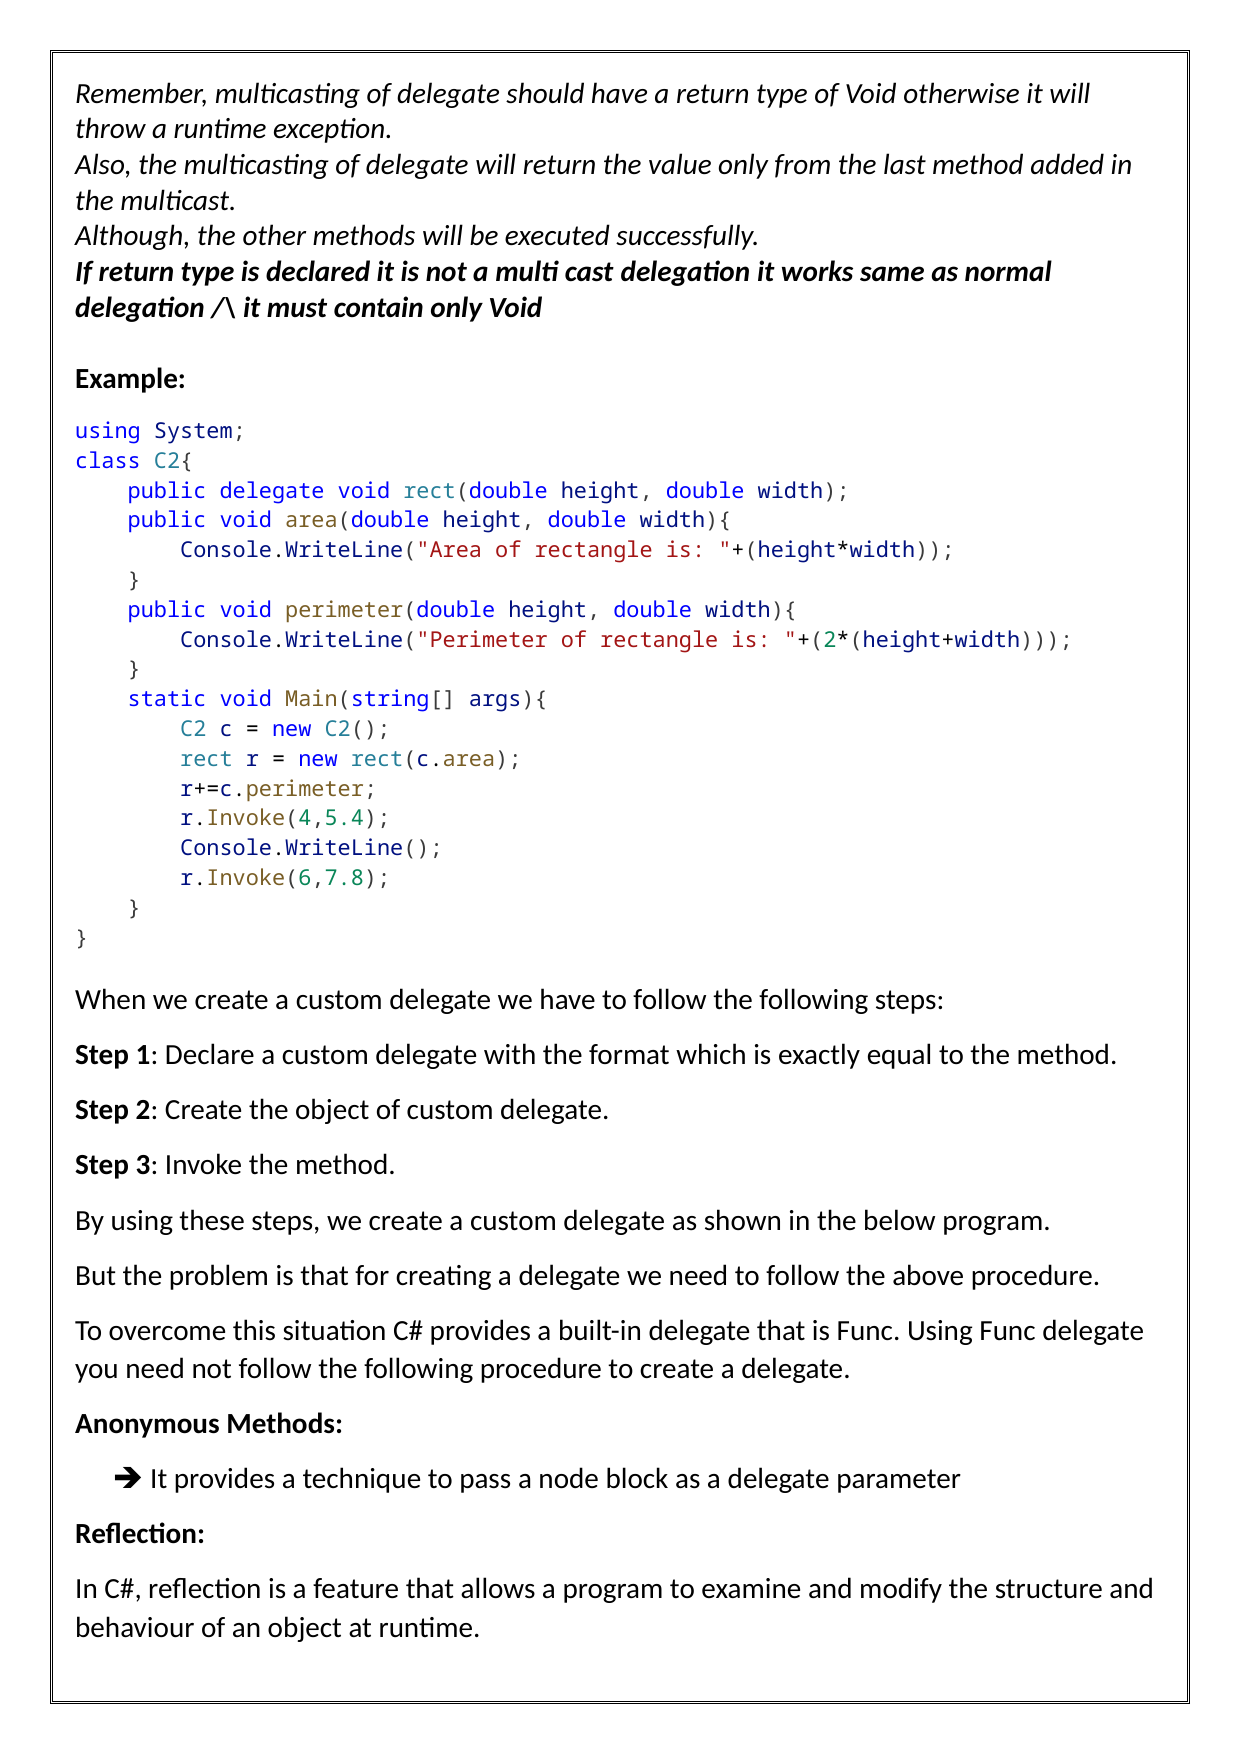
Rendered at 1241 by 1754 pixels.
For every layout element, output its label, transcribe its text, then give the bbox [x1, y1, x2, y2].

text C2 c = new C2(); [75, 713, 1165, 743]
text Console.WriteLine("Perimeter of rectangle is: "+(2*(height+width))); [75, 624, 1165, 653]
text public void perimeter(double height, double width){ [75, 594, 1165, 624]
text using System; [75, 415, 1165, 445]
text By using these steps, we create a custom delegate as shown in the below program. [75, 1202, 1165, 1237]
text In C#, reflection is a feature that allows a program to examine and modify the structure and behaviour of an object at runtime. [75, 1571, 1165, 1645]
text But the problem is that for creating a delegate we need to follow the above procedure. [75, 1257, 1165, 1292]
text } [75, 564, 1165, 594]
text Step 1: Declare a custom delegate with the format which is exactly equal to the method. [75, 1036, 1165, 1072]
text r.Invoke(6,7.8); [75, 862, 1165, 892]
text Console.WriteLine(); [75, 832, 1165, 862]
text Remember, multicasting of delegate should have a return type of Void otherwise it will throw a runtime exception. [75, 75, 1165, 146]
text Although, the other methods will be executed successfully. [75, 217, 1165, 253]
text public delegate void rect(double height, double width); [75, 475, 1165, 504]
text Step 3: Invoke the method. [75, 1146, 1165, 1182]
text } [75, 892, 1165, 922]
text r+=c.perimeter; [75, 773, 1165, 802]
text } [75, 653, 1165, 683]
text class C2{ [75, 445, 1165, 475]
text To overcome this situation C# provides a built-in delegate that is Func. Using Func delegate you need not follow the following procedure to create a delegate. [75, 1312, 1165, 1386]
text static void Main(string[] args){ [75, 683, 1165, 713]
text Reflection: [75, 1516, 1165, 1551]
text If return type is declared it is not a multi cast delegation it works same as normal delegation /\ it must contain only Void [75, 253, 1165, 324]
text } [75, 922, 1165, 951]
text r.Invoke(4,5.4); [75, 802, 1165, 832]
text rect r = new rect(c.area); [75, 743, 1165, 773]
text Anonymous Methods: [75, 1405, 1165, 1441]
text Console.WriteLine("Area of rectangle is: "+(height*width)); [75, 534, 1165, 564]
text Step 2: Create the object of custom delegate. [75, 1091, 1165, 1127]
text When we create a custom delegate we have to follow the following steps: [75, 981, 1165, 1017]
text Example: [75, 360, 1165, 396]
text public void area(double height, double width){ [75, 504, 1165, 534]
list It provides a technique to pass a node block as a delegate parameter [112, 1460, 1165, 1496]
text Also, the multicasting of delegate will return the value only from the last method added in the multicast. [75, 146, 1165, 217]
